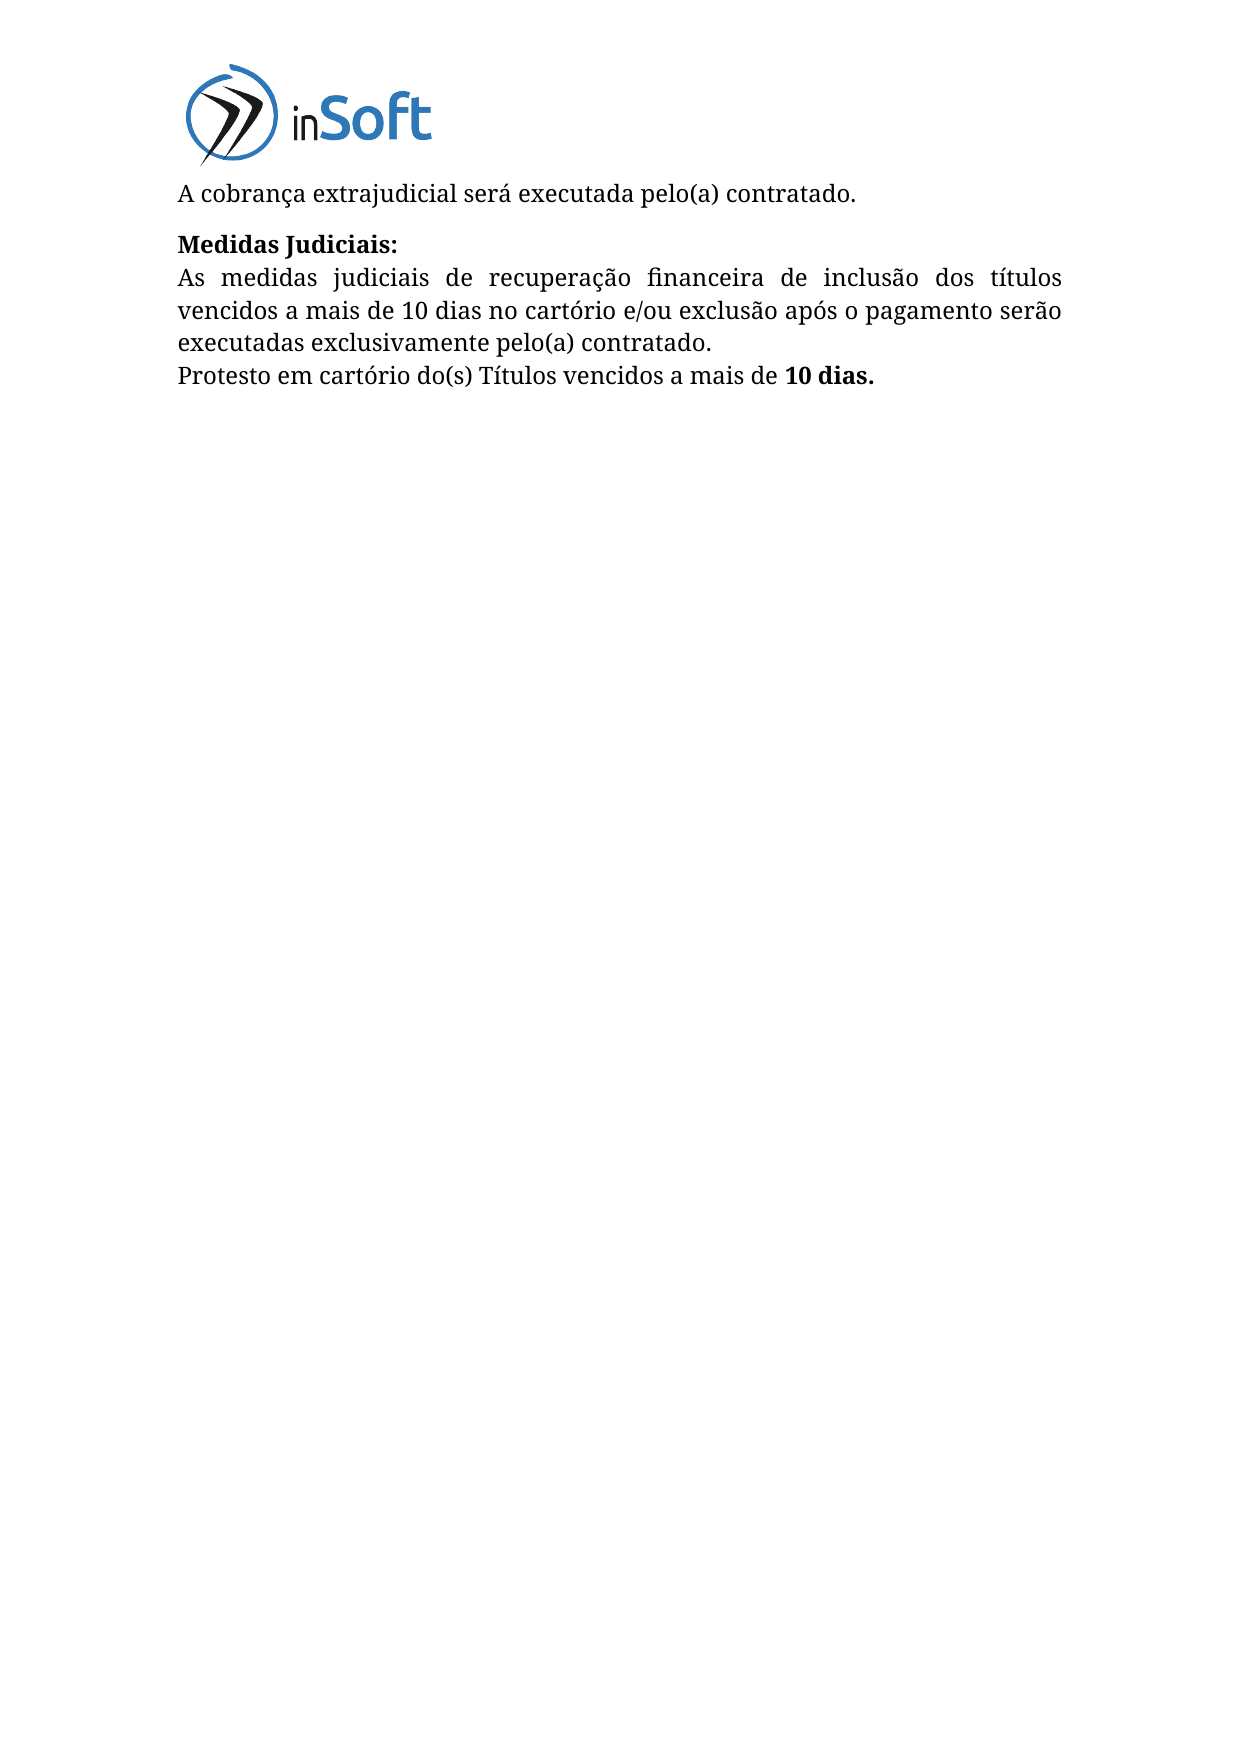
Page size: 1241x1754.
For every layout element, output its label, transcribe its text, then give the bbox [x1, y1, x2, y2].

text Medidas Judiciais: [177, 228, 1063, 261]
text A cobrança extrajudicial será executada pelo(a) contratado. [177, 177, 1063, 210]
picture [177, 59, 457, 178]
text As medidas judiciais de recuperação financeira de inclusão dos títulos vencidos a mais de 10 dias no cartório e/ou exclusão após o pagamento serão executadas exclusivamente pelo(a) contratado. [177, 261, 1063, 359]
text Protesto em cartório do(s) Títulos vencidos a mais de 10 dias. [177, 359, 1063, 391]
